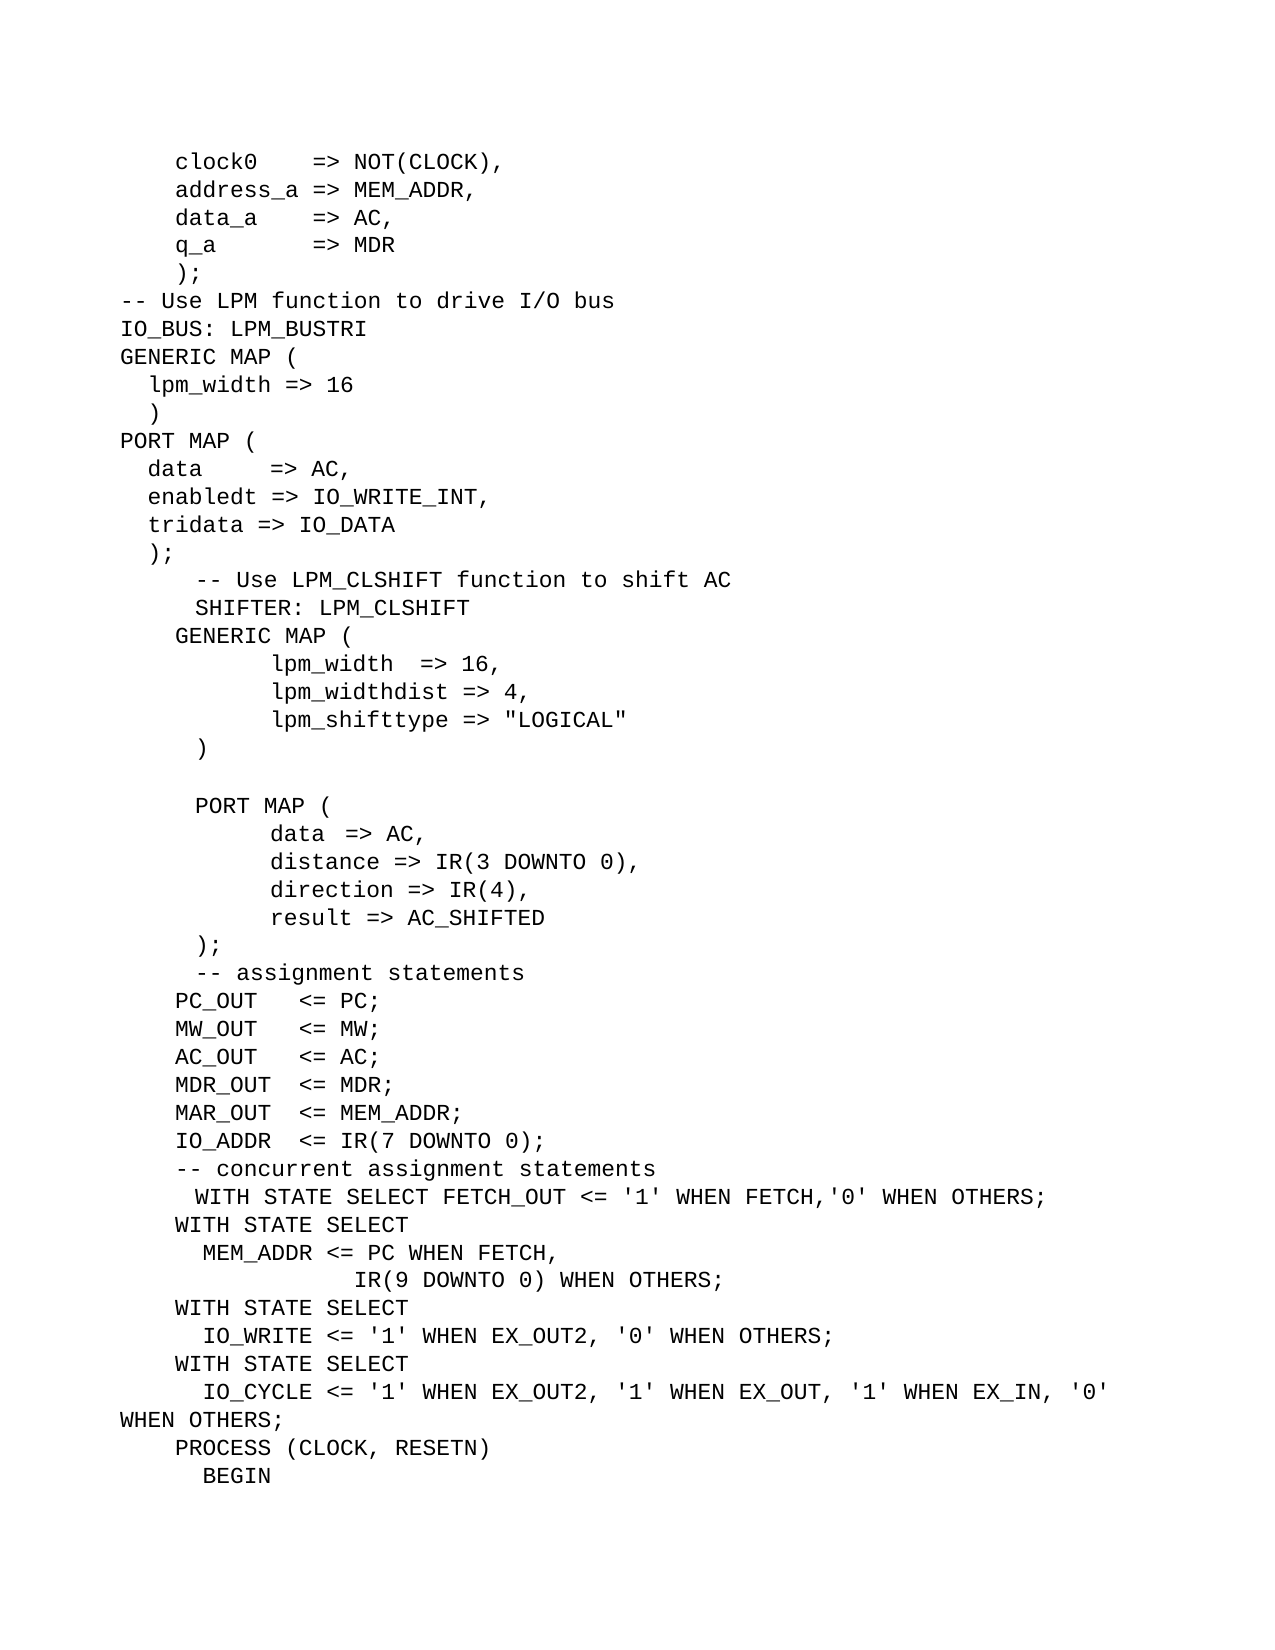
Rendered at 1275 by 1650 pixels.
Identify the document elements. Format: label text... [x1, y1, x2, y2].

text SHIFTER: LPM_CLSHIFT [120, 597, 1125, 623]
text clock0 => NOT(CLOCK), [120, 150, 1125, 176]
text PORT MAP ( [120, 429, 1125, 455]
text AC_OUT <= AC; [120, 1045, 1125, 1071]
text PROCESS (CLOCK, RESETN) [120, 1436, 1125, 1462]
text IO_ADDR <= IR(7 DOWNTO 0); [120, 1129, 1125, 1155]
text BEGIN [120, 1464, 1125, 1490]
text lpm_shifttype => "LOGICAL" [120, 708, 1125, 734]
text ) [120, 736, 1125, 762]
text WITH STATE SELECT FETCH_OUT <= '1' WHEN FETCH,'0' WHEN OTHERS; [120, 1185, 1125, 1211]
text MAR_OUT <= MEM_ADDR; [120, 1101, 1125, 1127]
text PC_OUT <= PC; [120, 989, 1125, 1016]
text ); [120, 541, 1125, 567]
text PORT MAP ( [120, 794, 1125, 820]
text -- Use LPM function to drive I/O bus [120, 289, 1125, 316]
text data_a => AC, [120, 206, 1125, 232]
text WITH STATE SELECT [120, 1297, 1125, 1323]
text WITH STATE SELECT [120, 1213, 1125, 1239]
text ); [120, 262, 1125, 288]
text ); [120, 934, 1125, 960]
text MDR_OUT <= MDR; [120, 1073, 1125, 1099]
text distance => IR(3 DOWNTO 0), [120, 850, 1125, 876]
text data => AC, [120, 822, 1125, 848]
text result => AC_SHIFTED [120, 906, 1125, 932]
text -- assignment statements [120, 962, 1125, 988]
text MW_OUT <= MW; [120, 1017, 1125, 1043]
text GENERIC MAP ( [120, 624, 1125, 651]
text data => AC, [120, 457, 1125, 483]
text address_a => MEM_ADDR, [120, 178, 1125, 204]
text -- Use LPM_CLSHIFT function to shift AC [120, 569, 1125, 595]
text tridata => IO_DATA [120, 513, 1125, 539]
text GENERIC MAP ( [120, 345, 1125, 371]
text IR(9 DOWNTO 0) WHEN OTHERS; [120, 1269, 1125, 1295]
text enabledt => IO_WRITE_INT, [120, 485, 1125, 511]
text direction => IR(4), [120, 878, 1125, 904]
text IO_BUS: LPM_BUSTRI [120, 317, 1125, 343]
text lpm_width => 16, [120, 652, 1125, 678]
text ) [120, 401, 1125, 427]
text MEM_ADDR <= PC WHEN FETCH, [120, 1241, 1125, 1267]
text WITH STATE SELECT [120, 1352, 1125, 1378]
text IO_CYCLE <= '1' WHEN EX_OUT2, '1' WHEN EX_OUT, '1' WHEN EX_IN, '0' WHEN OTHERS; [120, 1380, 1125, 1434]
text lpm_width => 16 [120, 373, 1125, 399]
text q_a => MDR [120, 234, 1125, 260]
text IO_WRITE <= '1' WHEN EX_OUT2, '0' WHEN OTHERS; [120, 1324, 1125, 1351]
text -- concurrent assignment statements [120, 1157, 1125, 1183]
text lpm_widthdist => 4, [120, 680, 1125, 706]
